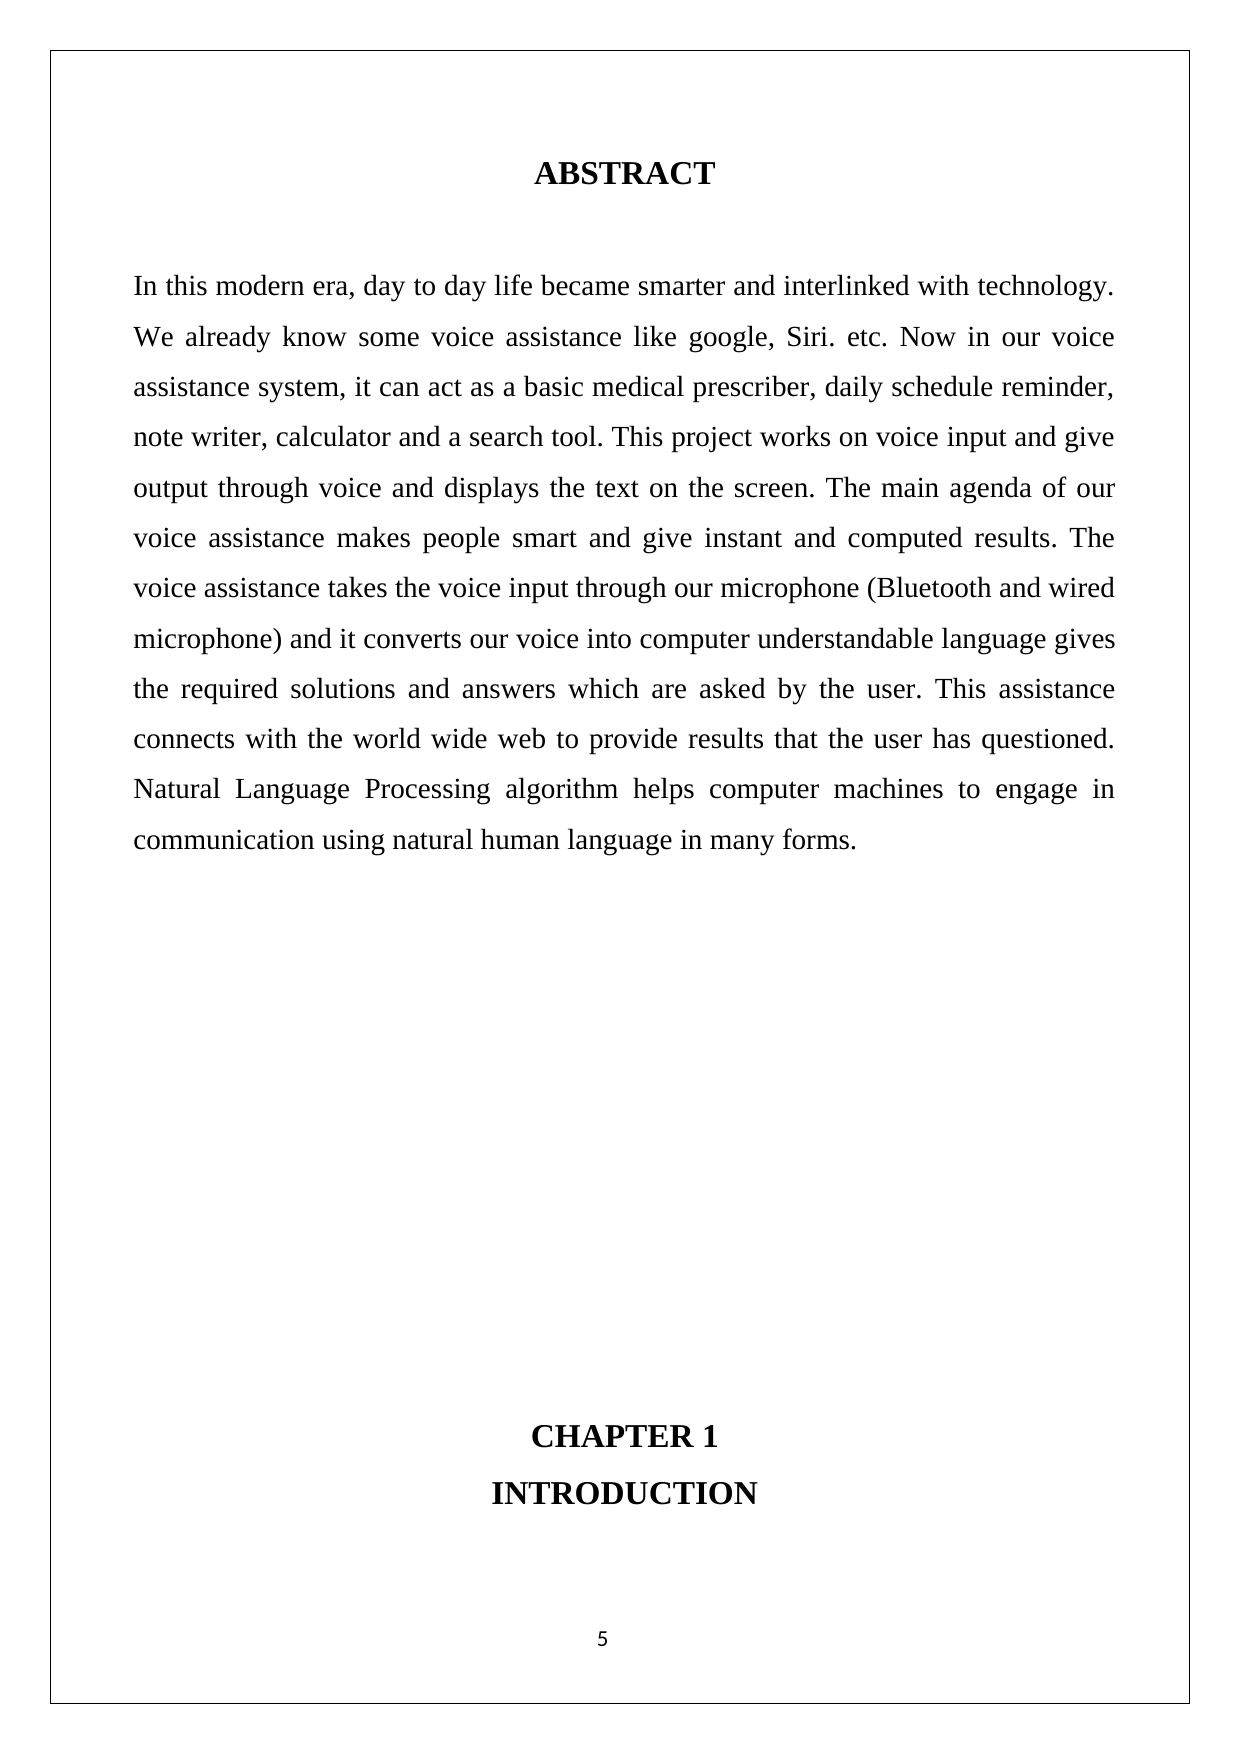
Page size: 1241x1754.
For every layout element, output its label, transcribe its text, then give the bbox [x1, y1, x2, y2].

text In this modern era, day to day life became smarter and interlinked with technology. We already know some voice assistance like google, Siri. etc. Now in our voice assistance system, it can act as a basic medical prescriber, daily schedule reminder, note writer, calculator and a search tool. This project works on voice input and give output through voice and displays the text on the screen. The main agenda of our voice assistance makes people smart and give instant and computed results. The voice assistance takes the voice input through our microphone (Bluetooth and wired microphone) and it converts our voice into computer understandable language gives the required solutions and answers which are asked by the user. This assistance connects with the world wide web to provide results that the user has questioned. Natural Language Processing algorithm helps computer machines to engage in communication using natural human language in many forms. [133, 268, 1116, 856]
text CHAPTER 1 [133, 1416, 1116, 1454]
text ABSTRACT [133, 153, 1116, 192]
text INTRODUCTION [133, 1473, 1116, 1512]
